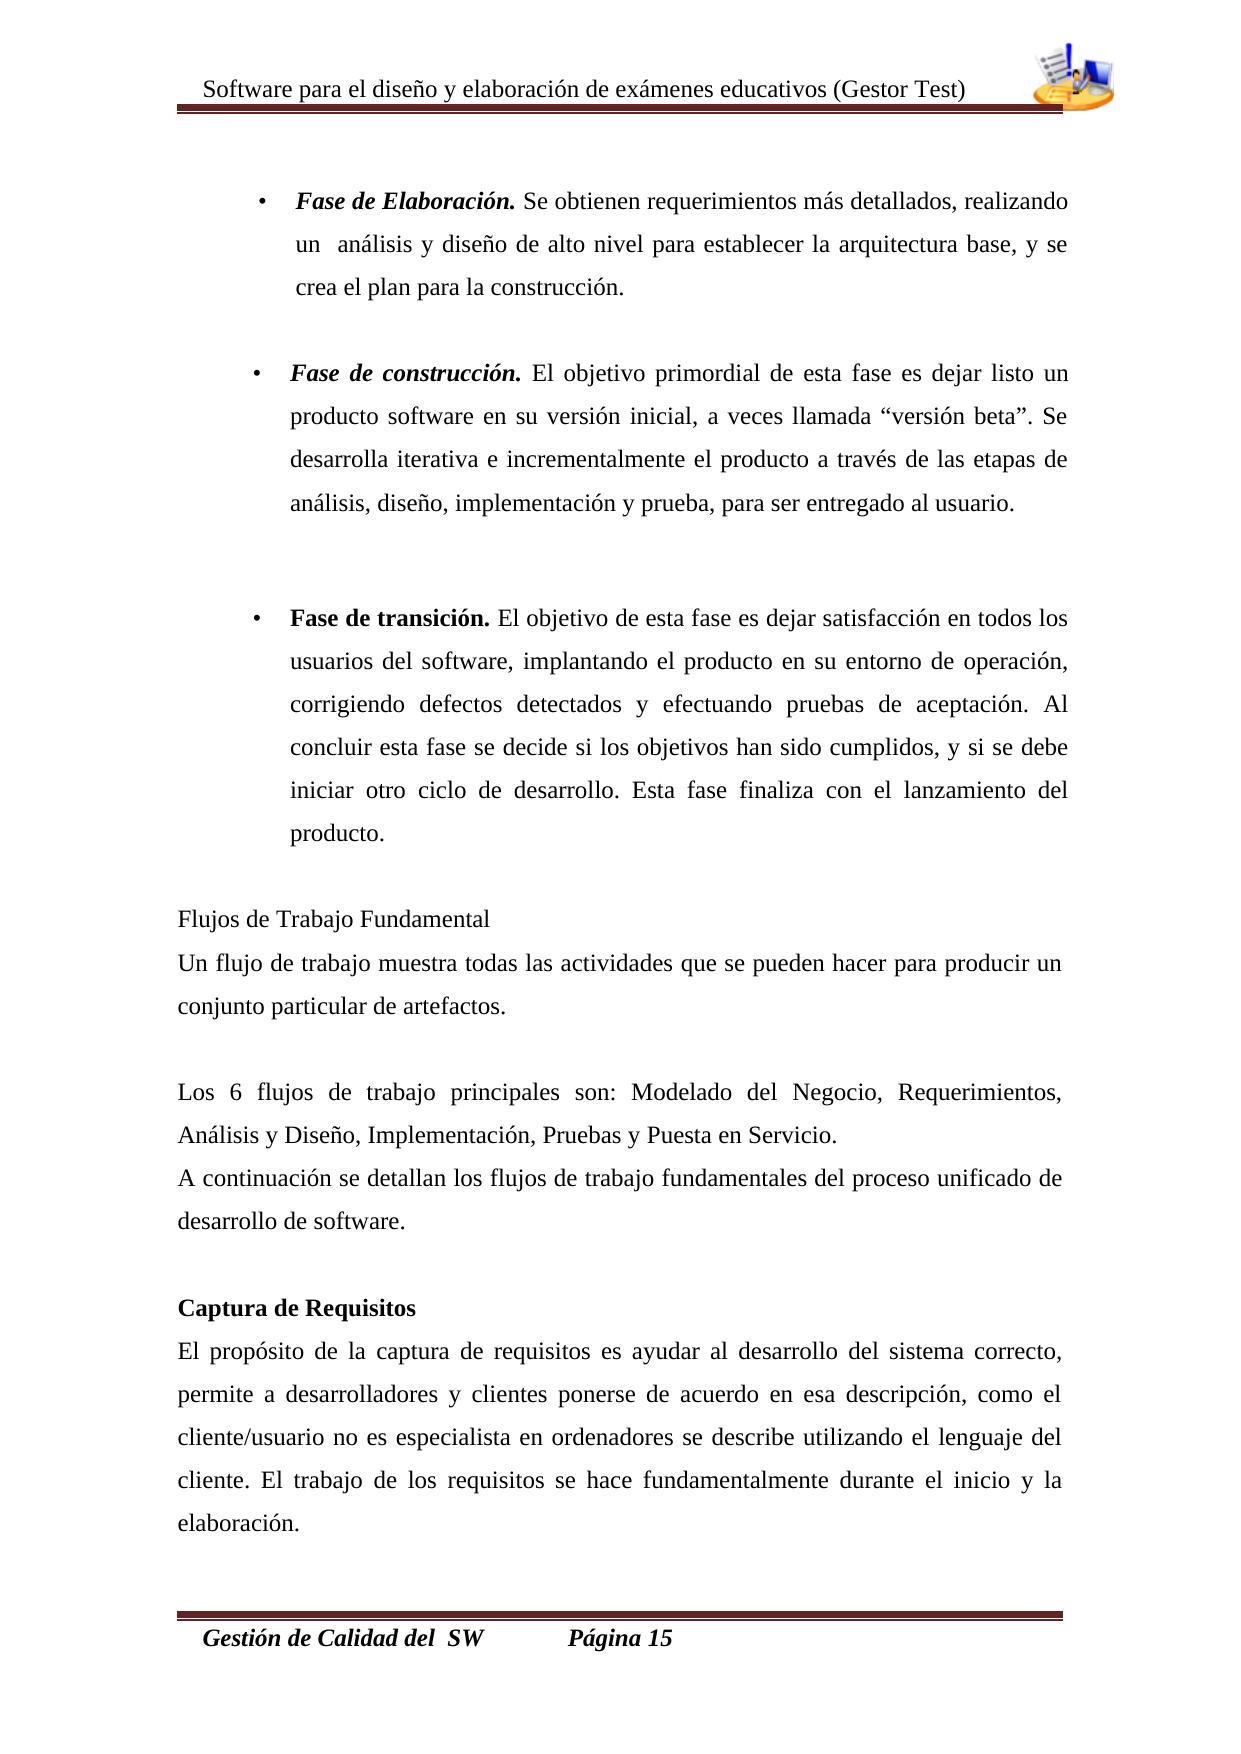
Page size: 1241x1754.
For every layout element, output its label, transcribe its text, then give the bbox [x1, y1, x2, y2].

list Fase de construcción. El objetivo primordial de esta fase es dejar listo un producto software en su versión inicial, a veces llamada “versión beta”. Se desarrolla iterativa e incrementalmente el producto a través de las etapas de análisis, diseño, implementación y prueba, para ser entregado al usuario. [252, 358, 1069, 516]
text Captura de Requisitos [177, 1293, 1063, 1321]
text Los 6 flujos de trabajo principales son: Modelado del Negocio, Requerimientos, Análisis y Diseño, Implementación, Pruebas y Puesta en Servicio. [177, 1034, 1063, 1149]
text Flujos de Trabajo Fundamental [177, 904, 1063, 933]
picture [1028, 35, 1120, 119]
text El propósito de la captura de requisitos es ayudar al desarrollo del sistema correcto, permite a desarrolladores y clientes ponerse de acuerdo en esa descripción, como el cliente/usuario no es especialista en ordenadores se describe utilizando el lenguaje del cliente. El trabajo de los requisitos se hace fundamentalmente durante el inicio y la elaboración. [177, 1336, 1063, 1537]
text Un flujo de trabajo muestra todas las actividades que se pueden hacer para producir un conjunto particular de artefactos. [177, 948, 1063, 1019]
list Fase de transición. El objetivo de esta fase es dejar satisfacción en todos los usuarios del software, implantando el producto en su entorno de operación, corrigiendo defectos detectados y efectuando pruebas de aceptación. Al concluir esta fase se decide si los objetivos han sido cumplidos, y si se debe iniciar otro ciclo de desarrollo. Esta fase finaliza con el lanzamiento del producto. [252, 603, 1069, 847]
text A continuación se detallan los flujos de trabajo fundamentales del proceso unificado de desarrollo de software. [177, 1163, 1063, 1235]
